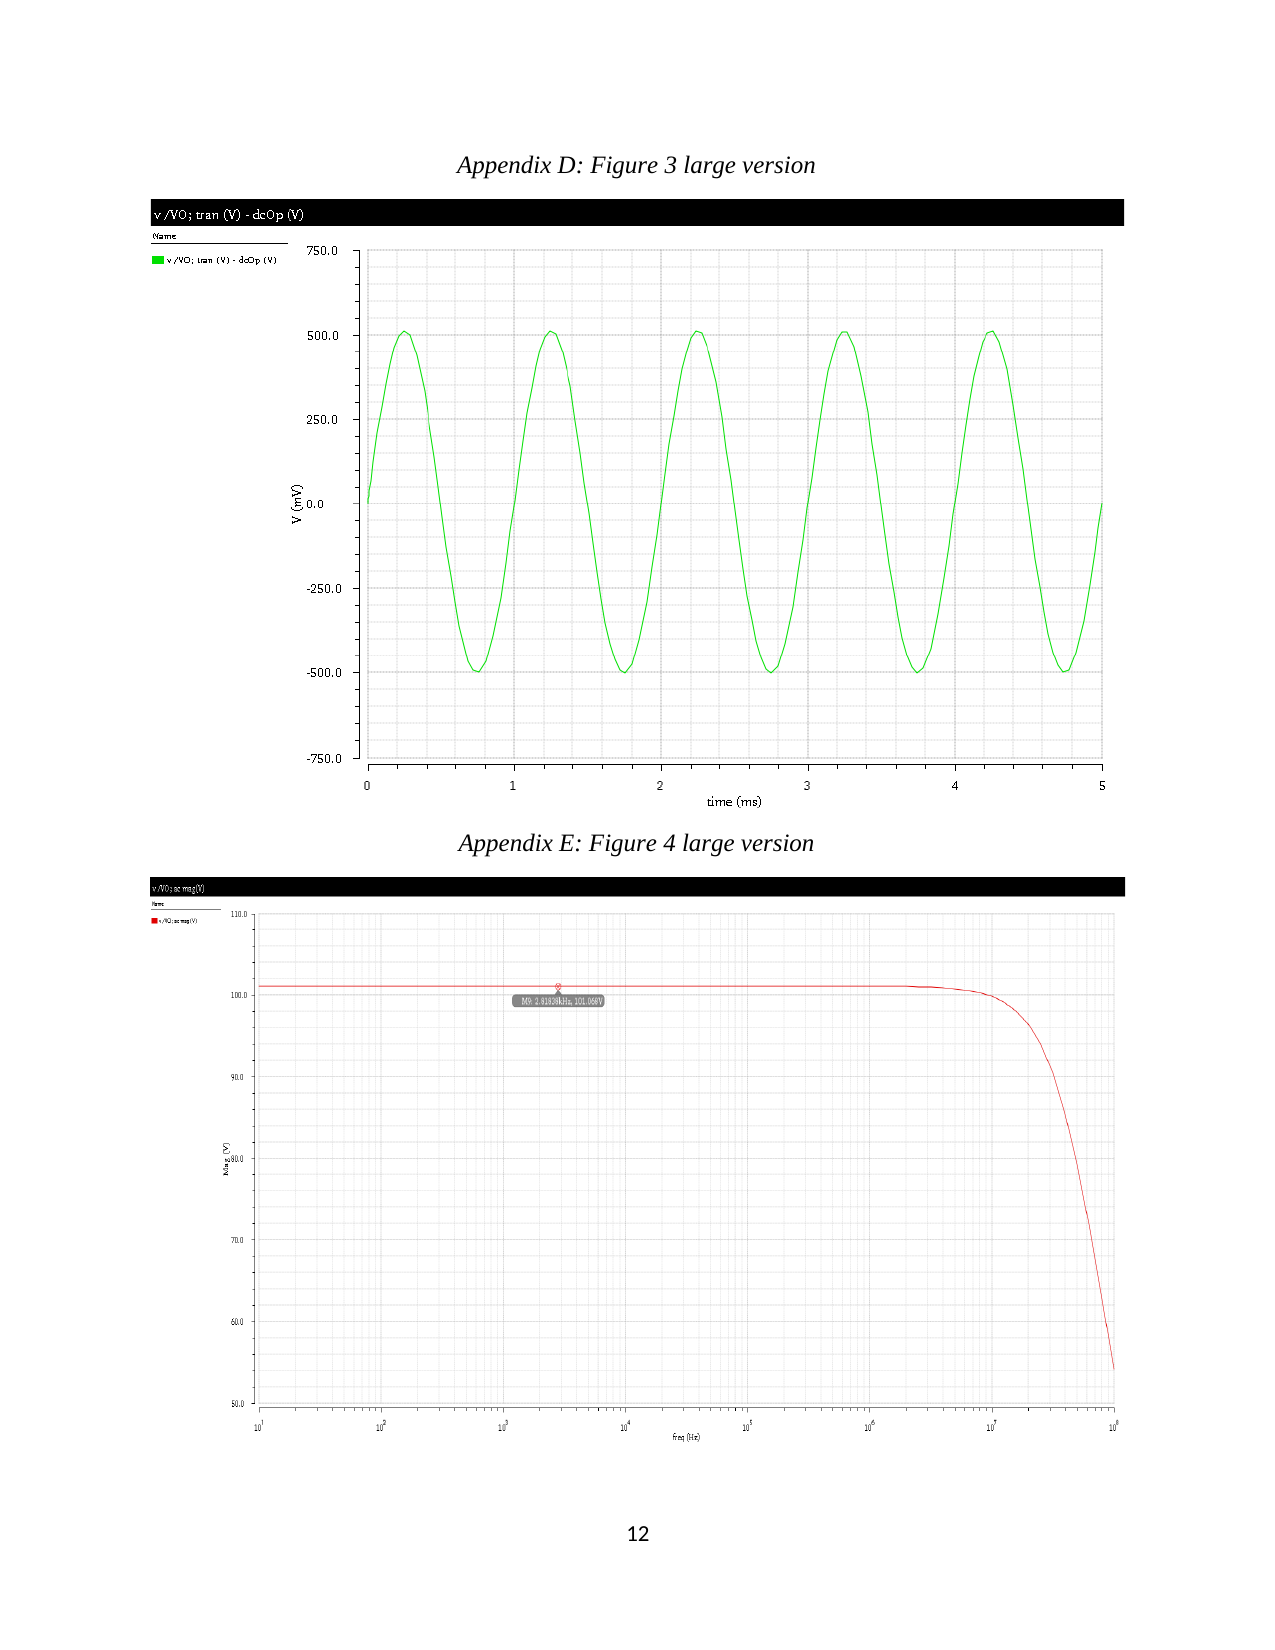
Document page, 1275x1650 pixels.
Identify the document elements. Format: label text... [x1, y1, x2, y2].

text Appendix E: Figure 4 large version [150, 828, 1125, 857]
picture [150, 199, 1125, 808]
picture [150, 877, 1125, 1442]
text Appendix D: Figure 3 large version [150, 150, 1125, 179]
